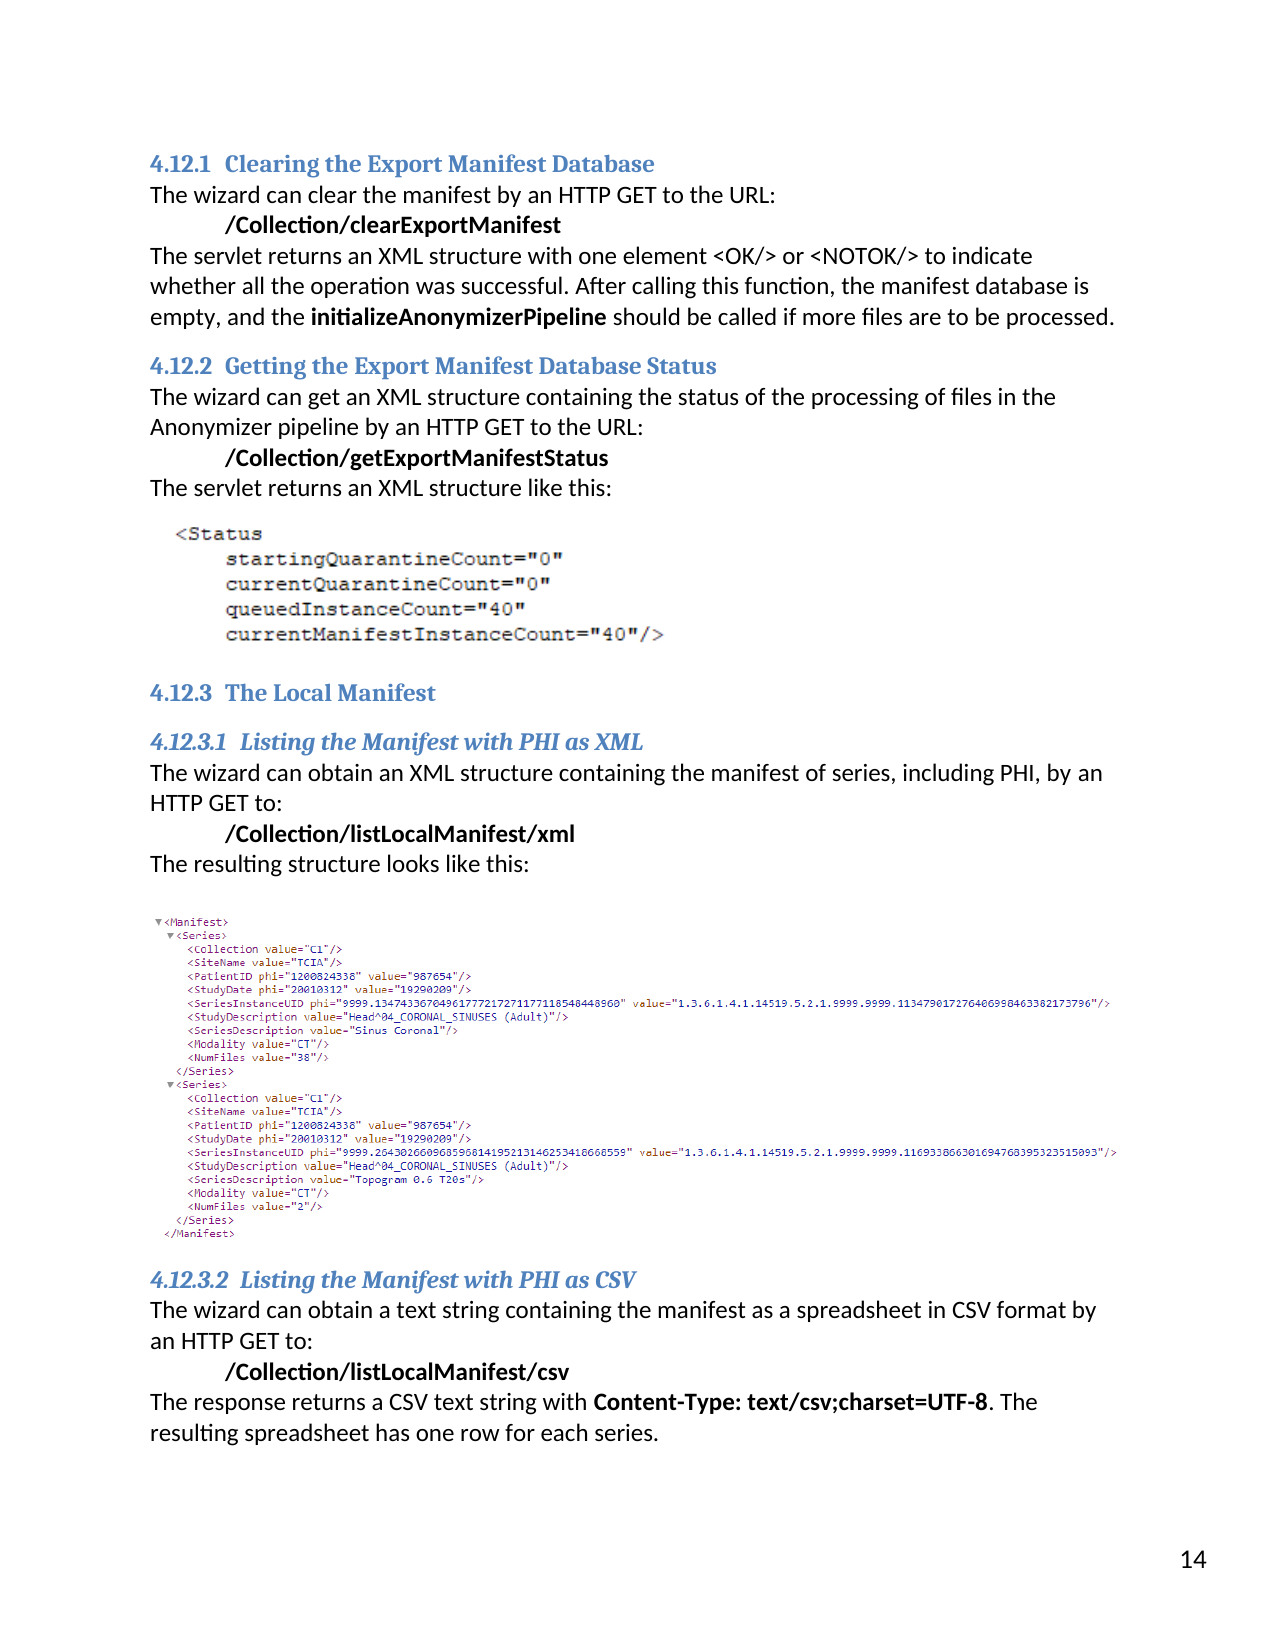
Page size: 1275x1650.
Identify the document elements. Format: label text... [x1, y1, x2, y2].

text /Collection/getExportManifestStatus [150, 442, 1125, 472]
subtitle The Local Manifest [150, 678, 1125, 707]
text /Collection/listLocalManifest/csv [150, 1356, 1125, 1386]
subtitle Listing the Manifest with PHI as CSV [150, 1266, 1125, 1294]
text The wizard can obtain an XML structure containing the manifest of series, including PHI, by an HTTP GET to: [150, 757, 1125, 818]
text The wizard can obtain a text string containing the manifest as a spreadsheet in CSV format by an HTTP GET to: [150, 1294, 1125, 1356]
text /Collection/clearExportManifest [150, 209, 1125, 240]
text The wizard can clear the manifest by an HTTP GET to the URL: [150, 179, 1125, 209]
text The servlet returns an XML structure with one element <OK/> or <NOTOK/> to indicate whether all the operation was successful. After calling this function, the manifest database is empty, and the initializeAnonymizerPipeline should be called if more files are to be processed. [150, 240, 1125, 331]
text Anonymizer pipeline by an HTTP GET to the URL: [150, 411, 1125, 442]
text The servlet returns an XML structure like this: [150, 472, 1125, 503]
text The resulting structure looks like this: [150, 848, 1125, 879]
text The response returns a CSV text string with Content-Type: text/csv;charset=UTF-8. The resulting spreadsheet has one row for each series. [150, 1386, 1125, 1447]
subtitle Getting the Export Manifest Database Status [150, 352, 1125, 381]
picture [167, 515, 680, 658]
subtitle Clearing the Export Manifest Database [150, 150, 1125, 179]
text The wizard can get an XML structure containing the status of the processing of files in the [150, 381, 1125, 411]
text /Collection/listLocalManifest/xml [150, 818, 1125, 848]
subtitle Listing the Manifest with PHI as XML [150, 728, 1125, 757]
picture [150, 909, 1125, 1245]
